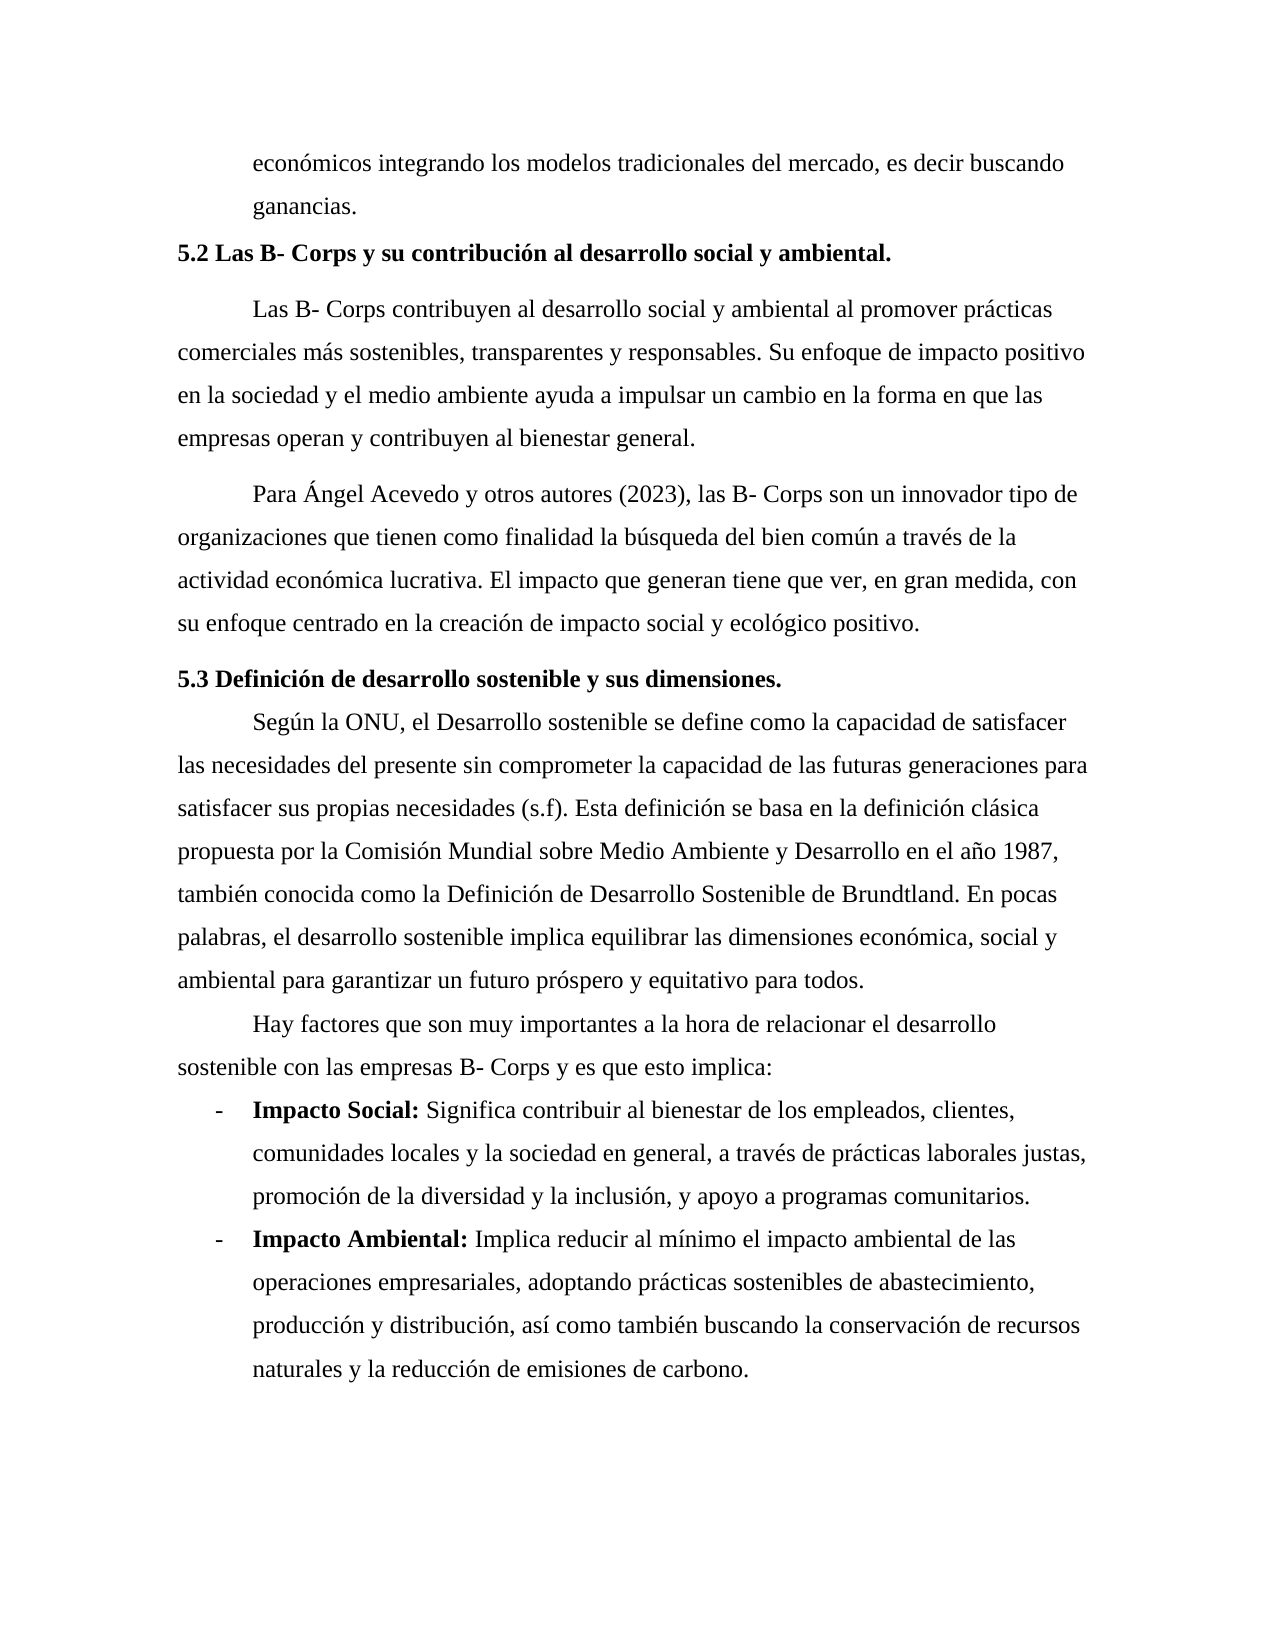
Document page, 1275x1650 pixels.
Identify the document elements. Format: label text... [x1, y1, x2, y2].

text Las B- Corps contribuyen al desarrollo social y ambiental al promover prácticas comerciales más sostenibles, transparentes y responsables. Su enfoque de impacto positivo en la sociedad y el medio ambiente ayuda a impulsar un cambio en la forma en que las empresas operan y contribuyen al bienestar general. [177, 294, 1098, 452]
subtitle 5.3 Definición de desarrollo sostenible y sus dimensiones. [177, 664, 1098, 692]
subtitle 5.2 Las B- Corps y su contribución al desarrollo social y ambiental. [177, 238, 1098, 267]
list Impacto Social: Significa contribuir al bienestar de los empleados, clientes, comunidades locales y la sociedad en general, a través de prácticas laborales justas, promoción de la diversidad y la inclusión, y apoyo a programas comunitarios. [215, 1095, 1098, 1210]
text Hay factores que son muy importantes a la hora de relacionar el desarrollo sostenible con las empresas B- Corps y es que esto implica: [177, 1009, 1098, 1081]
text Para Ángel Acevedo y otros autores (2023), las B- Corps son un innovador tipo de organizaciones que tienen como finalidad la búsqueda del bien común a través de la actividad económica lucrativa. El impacto que generan tiene que ver, en gran medida, con su enfoque centrado en la creación de impacto social y ecológico positivo. [177, 479, 1098, 637]
text Según la ONU, el Desarrollo sostenible se define como la capacidad de satisfacer las necesidades del presente sin comprometer la capacidad de las futuras generaciones para satisfacer sus propias necesidades (s.f). Esta definición se basa en la definición clásica propuesta por la Comisión Mundial sobre Medio Ambiente y Desarrollo en el año 1987, también conocida como la Definición de Desarrollo Sostenible de Brundtland. En pocas palabras, el desarrollo sostenible implica equilibrar las dimensiones económica, social y ambiental para garantizar un futuro próspero y equitativo para todos. [177, 707, 1098, 994]
list Impacto Ambiental: Implica reducir al mínimo el impacto ambiental de las operaciones empresariales, adoptando prácticas sostenibles de abastecimiento, producción y distribución, así como también buscando la conservación de recursos naturales y la reducción de emisiones de carbono. [215, 1224, 1098, 1382]
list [215, 148, 1098, 219]
